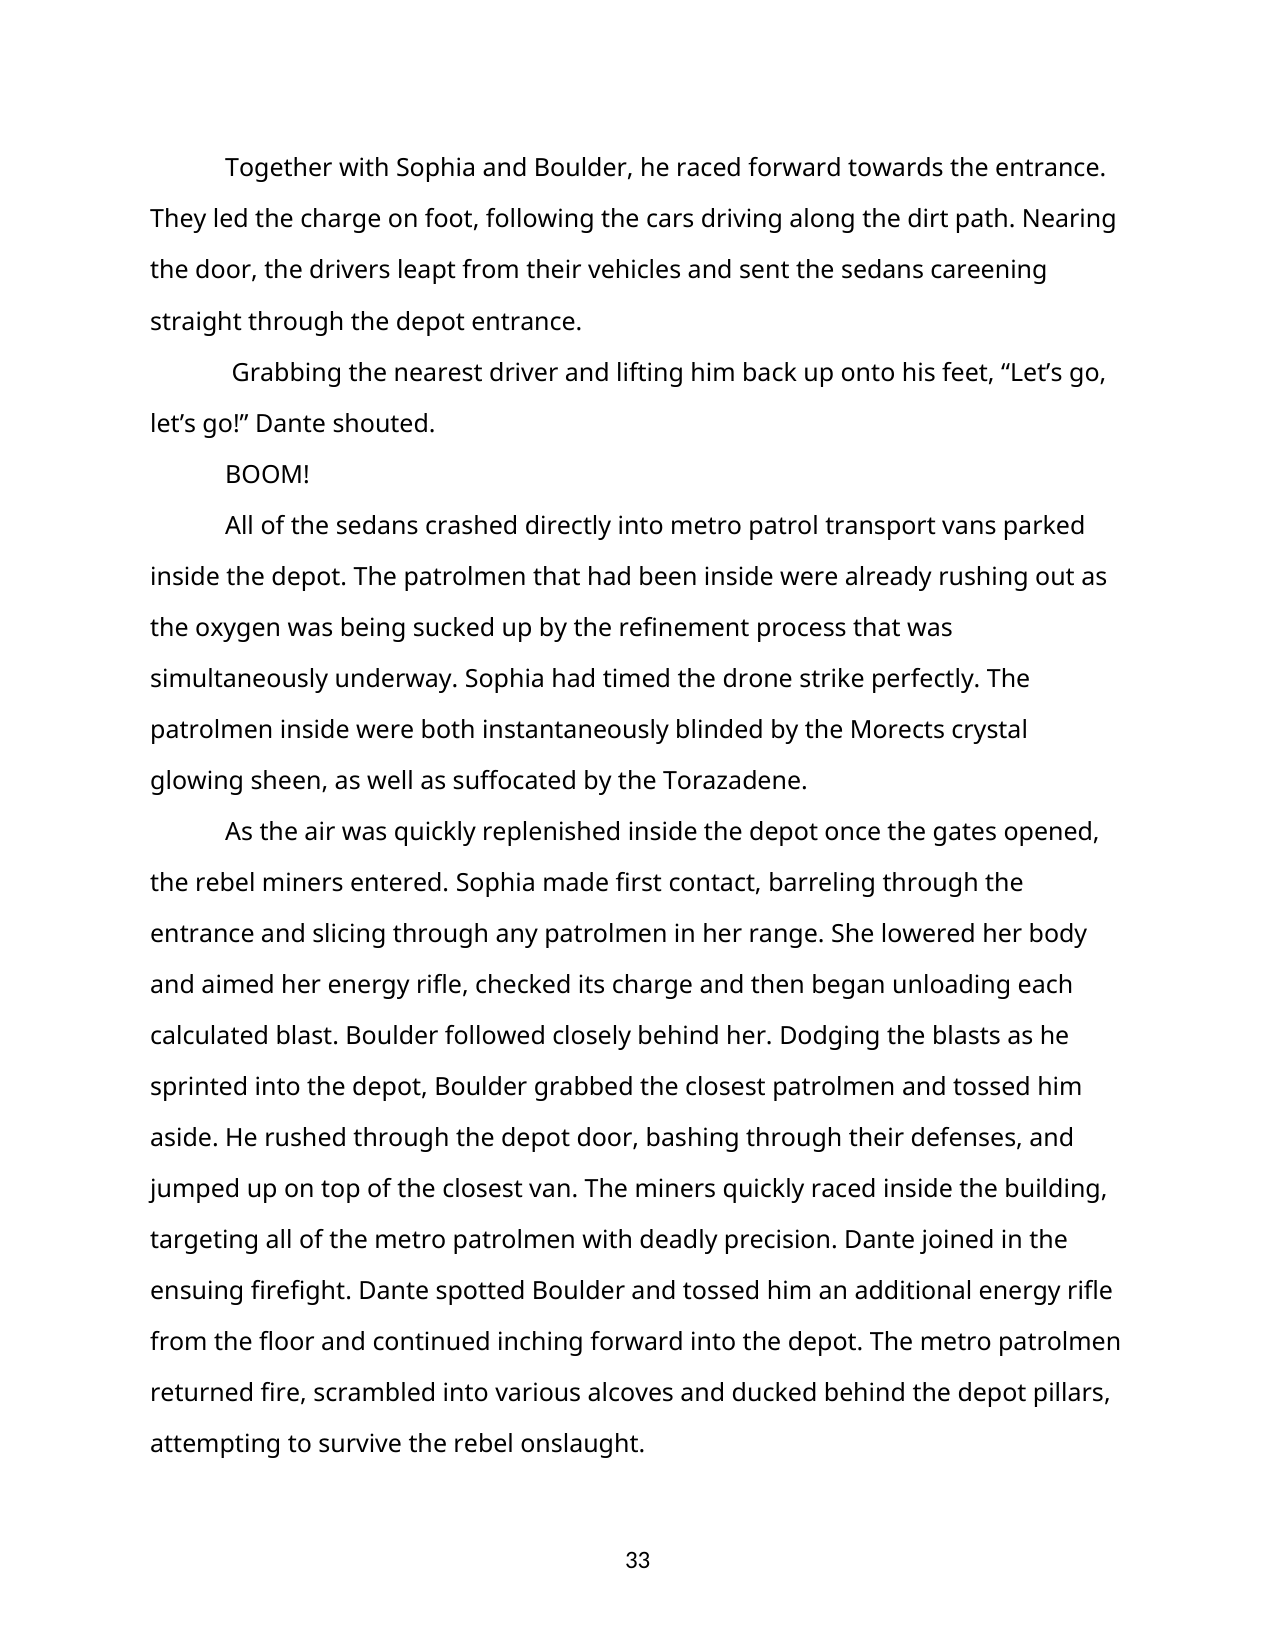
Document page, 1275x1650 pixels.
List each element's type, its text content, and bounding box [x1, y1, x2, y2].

text Grabbing the nearest driver and lifting him back up onto his feet, “Let’s go, let’s go!” Dante shouted. [150, 354, 1125, 439]
text Together with Sophia and Boulder, he raced forward towards the entrance. They led the charge on foot, following the cars driving along the dirt path. Nearing the door, the drivers leapt from their vehicles and sent the sedans careening straight through the depot entrance. [150, 150, 1125, 337]
text As the air was quickly replenished inside the depot once the gates opened, the rebel miners entered. Sophia made first contact, barreling through the entrance and slicing through any patrolmen in her range. She lowered her body and aimed her energy rifle, checked its charge and then began unloading each calculated blast. Boulder followed closely behind her. Dodging the blasts as he sprinted into the depot, Boulder grabbed the closest patrolmen and tossed him aside. He rushed through the depot door, bashing through their defenses, and jumped up on top of the closest van. The miners quickly raced inside the building, targeting all of the metro patrolmen with deadly precision. Dante joined in the ensuing firefight. Dante spotted Boulder and tossed him an additional energy rifle from the floor and continued inching forward into the depot. The metro patrolmen returned fire, scrambled into various alcoves and ducked behind the depot pillars, attempting to survive the rebel onslaught. [150, 813, 1125, 1460]
text All of the sedans crashed directly into metro patrol transport vans parked inside the depot. The patrolmen that had been inside were already rushing out as the oxygen was being sucked up by the refinement process that was simultaneously underway. Sophia had timed the drone strike perfectly. The patrolmen inside were both instantaneously blinded by the Morects crystal glowing sheen, as well as suffocated by the Torazadene. [150, 507, 1125, 797]
text BOOM! [150, 456, 1125, 490]
